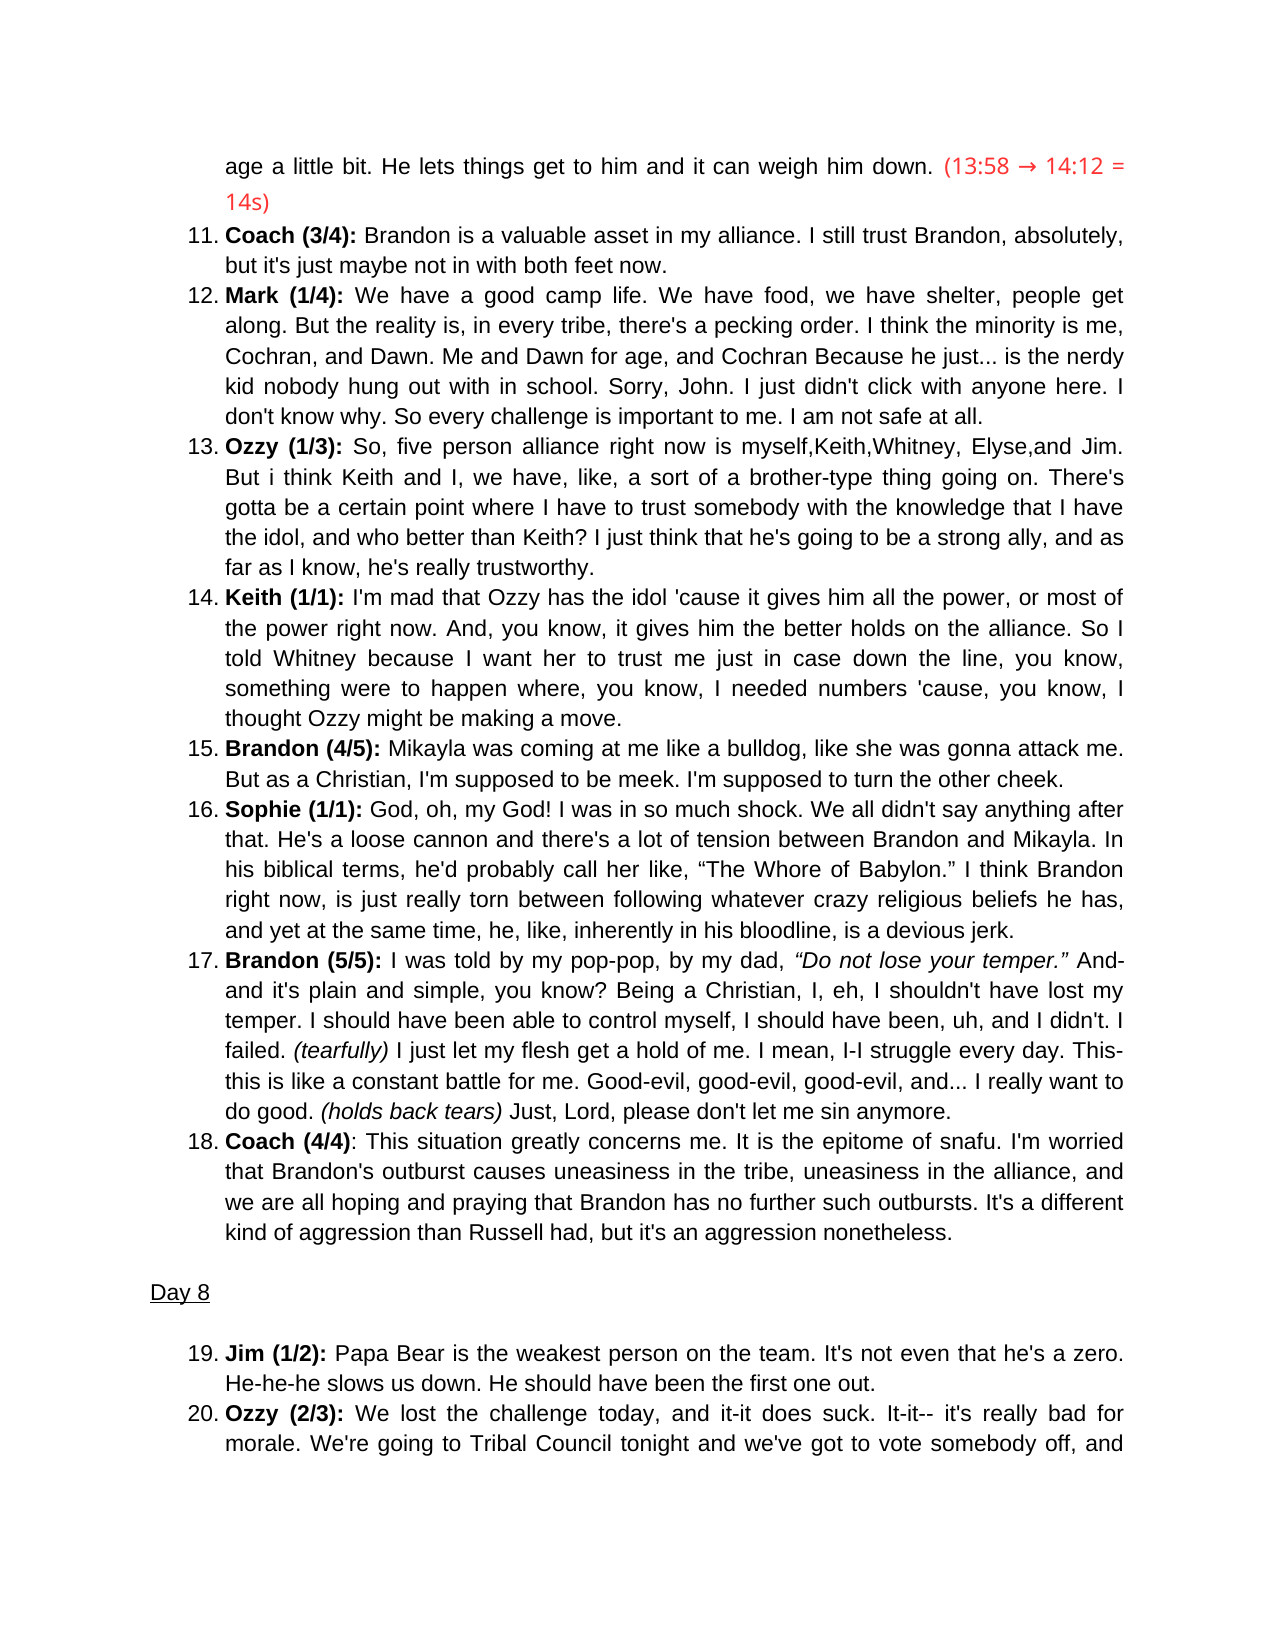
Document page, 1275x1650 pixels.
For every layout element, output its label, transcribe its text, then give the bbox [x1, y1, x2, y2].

list Ozzy (1/3): So, five person alliance right now is myself,Keith,Whitney, Elyse,and Jim. But i think Keith and I, we have, like, a sort of a brother-type thing going on. There's gotta be a certain point where I have to trust somebody with the knowledge that I have the idol, and who better than Keith? I just think that he's going to be a strong ally, and as far as I know, he's really trustworthy. [187, 433, 1125, 581]
list Coach (4/4): This situation greatly concerns me. It is the epitome of snafu. I'm worried that Brandon's outburst causes uneasiness in the tribe, uneasiness in the alliance, and we are all hoping and praying that Brandon has no further such outbursts. It's a different kind of aggression than Russell had, but it's an aggression nonetheless. [187, 1128, 1125, 1245]
list Brandon (4/5): Mikayla was coming at me like a bulldog, like she was gonna attack me. But as a Christian, I'm supposed to be meek. I'm supposed to turn the other cheek. [187, 735, 1125, 792]
list Brandon (5/5): I was told by my pop-pop, by my dad, “Do not lose your temper.” And-and it's plain and simple, you know? Being a Christian, I, eh, I shouldn't have lost my temper. I should have been able to control myself, I should have been, uh, and I didn't. I failed. (tearfully) I just let my flesh get a hold of me. I mean, I-I struggle every day. This-this is like a constant battle for me. Good-evil, good-evil, good-evil, and... I really want to do good. (holds back tears) Just, Lord, please don't let me sin anymore. [187, 947, 1125, 1124]
list Jim (1/2): Papa Bear is the weakest person on the team. It's not even that he's a zero. He-he-he slows us down. He should have been the first one out. [187, 1339, 1125, 1396]
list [187, 150, 1125, 217]
list Mark (1/4): We have a good camp life. We have food, we have shelter, people get along. But the reality is, in every tribe, there's a pecking order. I think the minority is me, Cochran, and Dawn. Me and Dawn for age, and Cochran Because he just... is the nerdy kid nobody hung out with in school. Sorry, John. I just didn't click with anyone here. I don't know why. So every challenge is important to me. I am not safe at all. [187, 282, 1125, 429]
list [187, 1400, 1125, 1457]
text Day 8 [150, 1279, 1125, 1306]
list Sophie (1/1): God, oh, my God! I was in so much shock. We all didn't say anything after that. He's a loose cannon and there's a lot of tension between Brandon and Mikayla. In his biblical terms, he'd probably call her like, “The Whore of Babylon.” I think Brandon right now, is just really torn between following whatever crazy religious beliefs he has, and yet at the same time, he, like, inherently in his bloodline, is a devious jerk. [187, 796, 1125, 943]
list Coach (3/4): Brandon is a valuable asset in my alliance. I still trust Brandon, absolutely, but it's just maybe not in with both feet now. [187, 222, 1125, 278]
list Keith (1/1): I'm mad that Ozzy has the idol 'cause it gives him all the power, or most of the power right now. And, you know, it gives him the better holds on the alliance. So I told Whitney because I want her to trust me just in case down the line, you know, something were to happen where, you know, I needed numbers 'cause, you know, I thought Ozzy might be making a move. [187, 584, 1125, 732]
